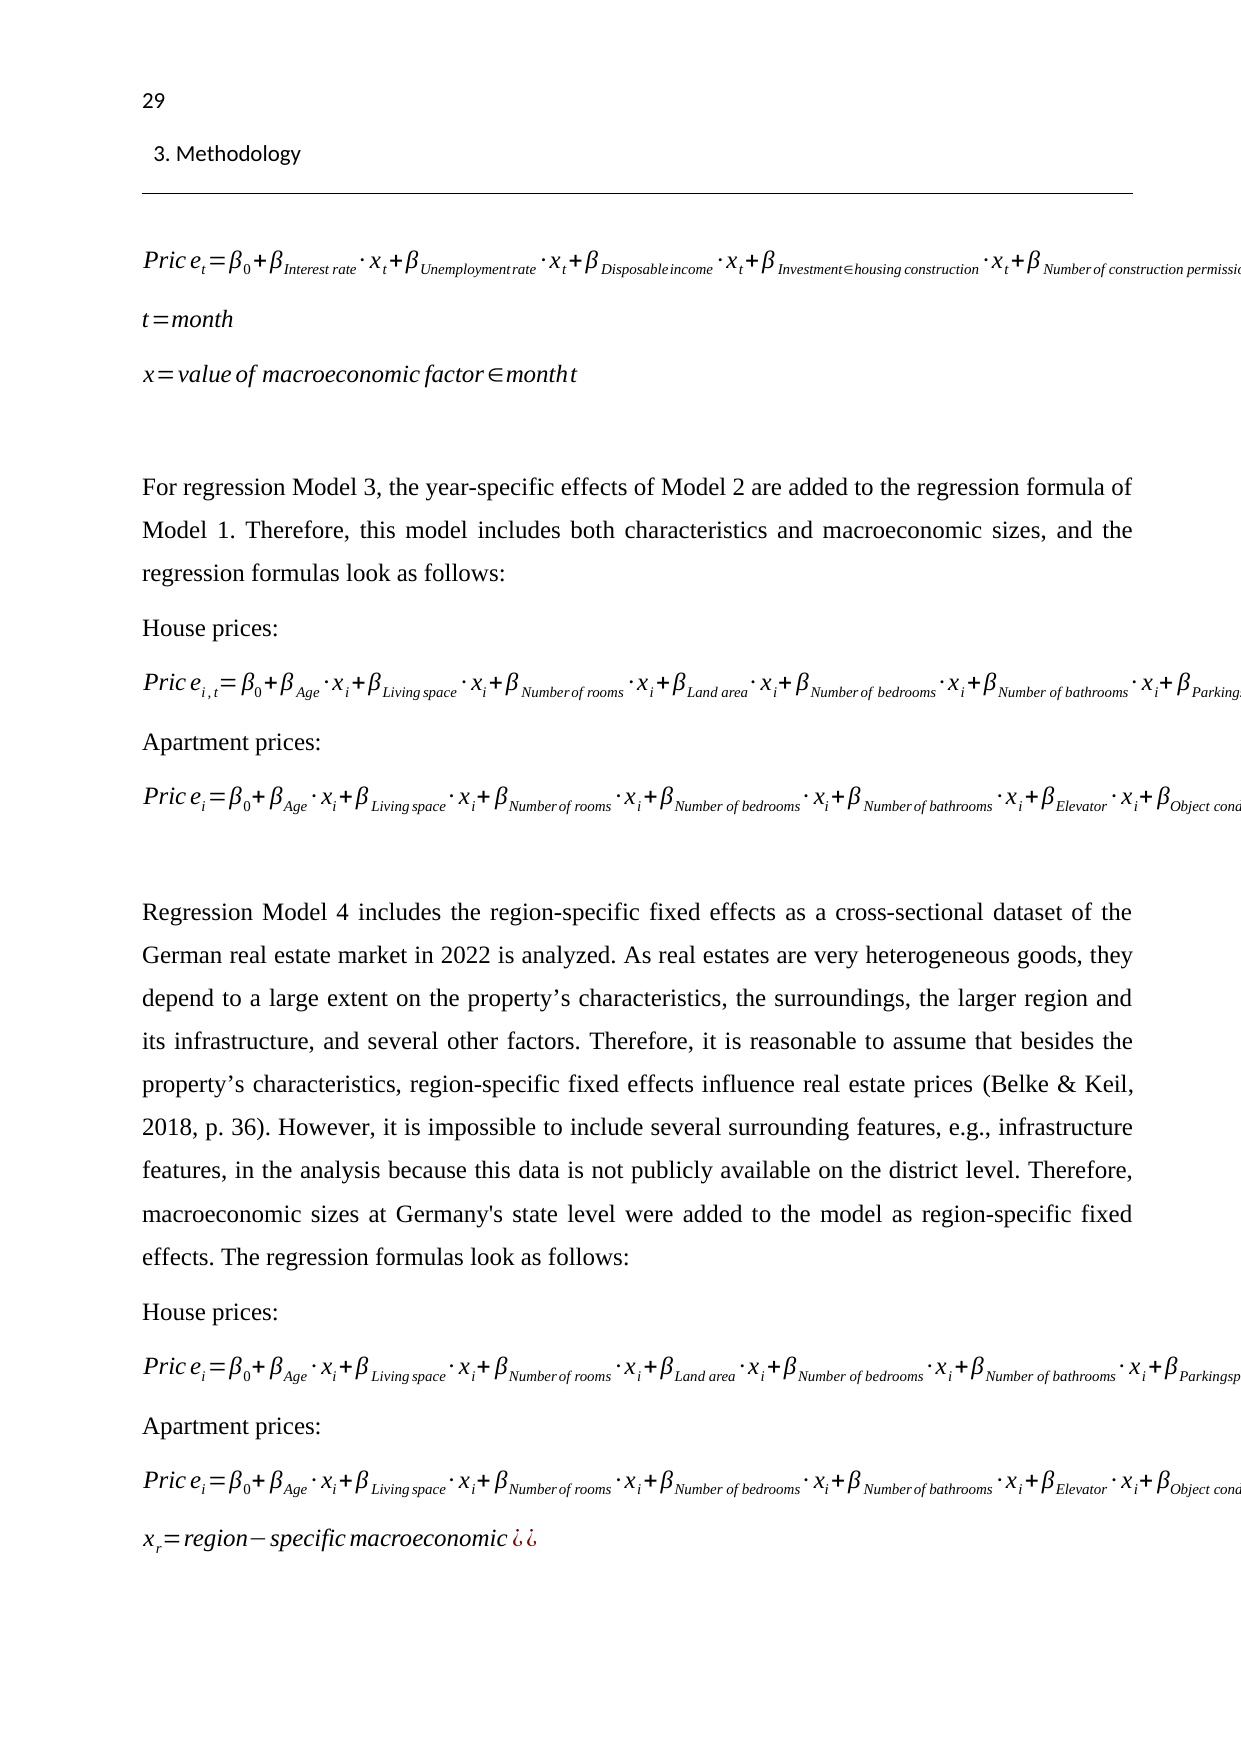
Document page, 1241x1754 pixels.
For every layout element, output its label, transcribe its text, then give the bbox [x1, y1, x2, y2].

text House prices: [142, 613, 1134, 642]
text Apartment prices: [142, 727, 1134, 756]
text Apartment prices: [142, 1411, 1134, 1440]
text For regression Model 3, the year-specific effects of Model 2 are added to the regression formula of Model 1. Therefore, this model includes both characteristics and macroeconomic sizes, and the regression formulas look as follows: [142, 472, 1134, 587]
text Regression Model 4 includes the region-specific fixed effects as a cross-sectional dataset of the German real estate market in 2022 is analyzed. As real estates are very heterogeneous goods, they depend to a large extent on the property’s characteristics, the surroundings, the larger region and its infrastructure, and several other factors. Therefore, it is reasonable to assume that besides the property’s characteristics, region-specific fixed effects influence real estate prices (Belke & Keil, 2018, p. 36). However, it is impossible to include several surrounding features, e.g., infrastructure features, in the analysis because this data is not publicly available on the district level. Therefore, macroeconomic sizes at Germany's state level were added to the model as region-specific fixed effects. The regression formulas look as follows: [142, 897, 1134, 1271]
text House prices: [142, 1297, 1134, 1326]
